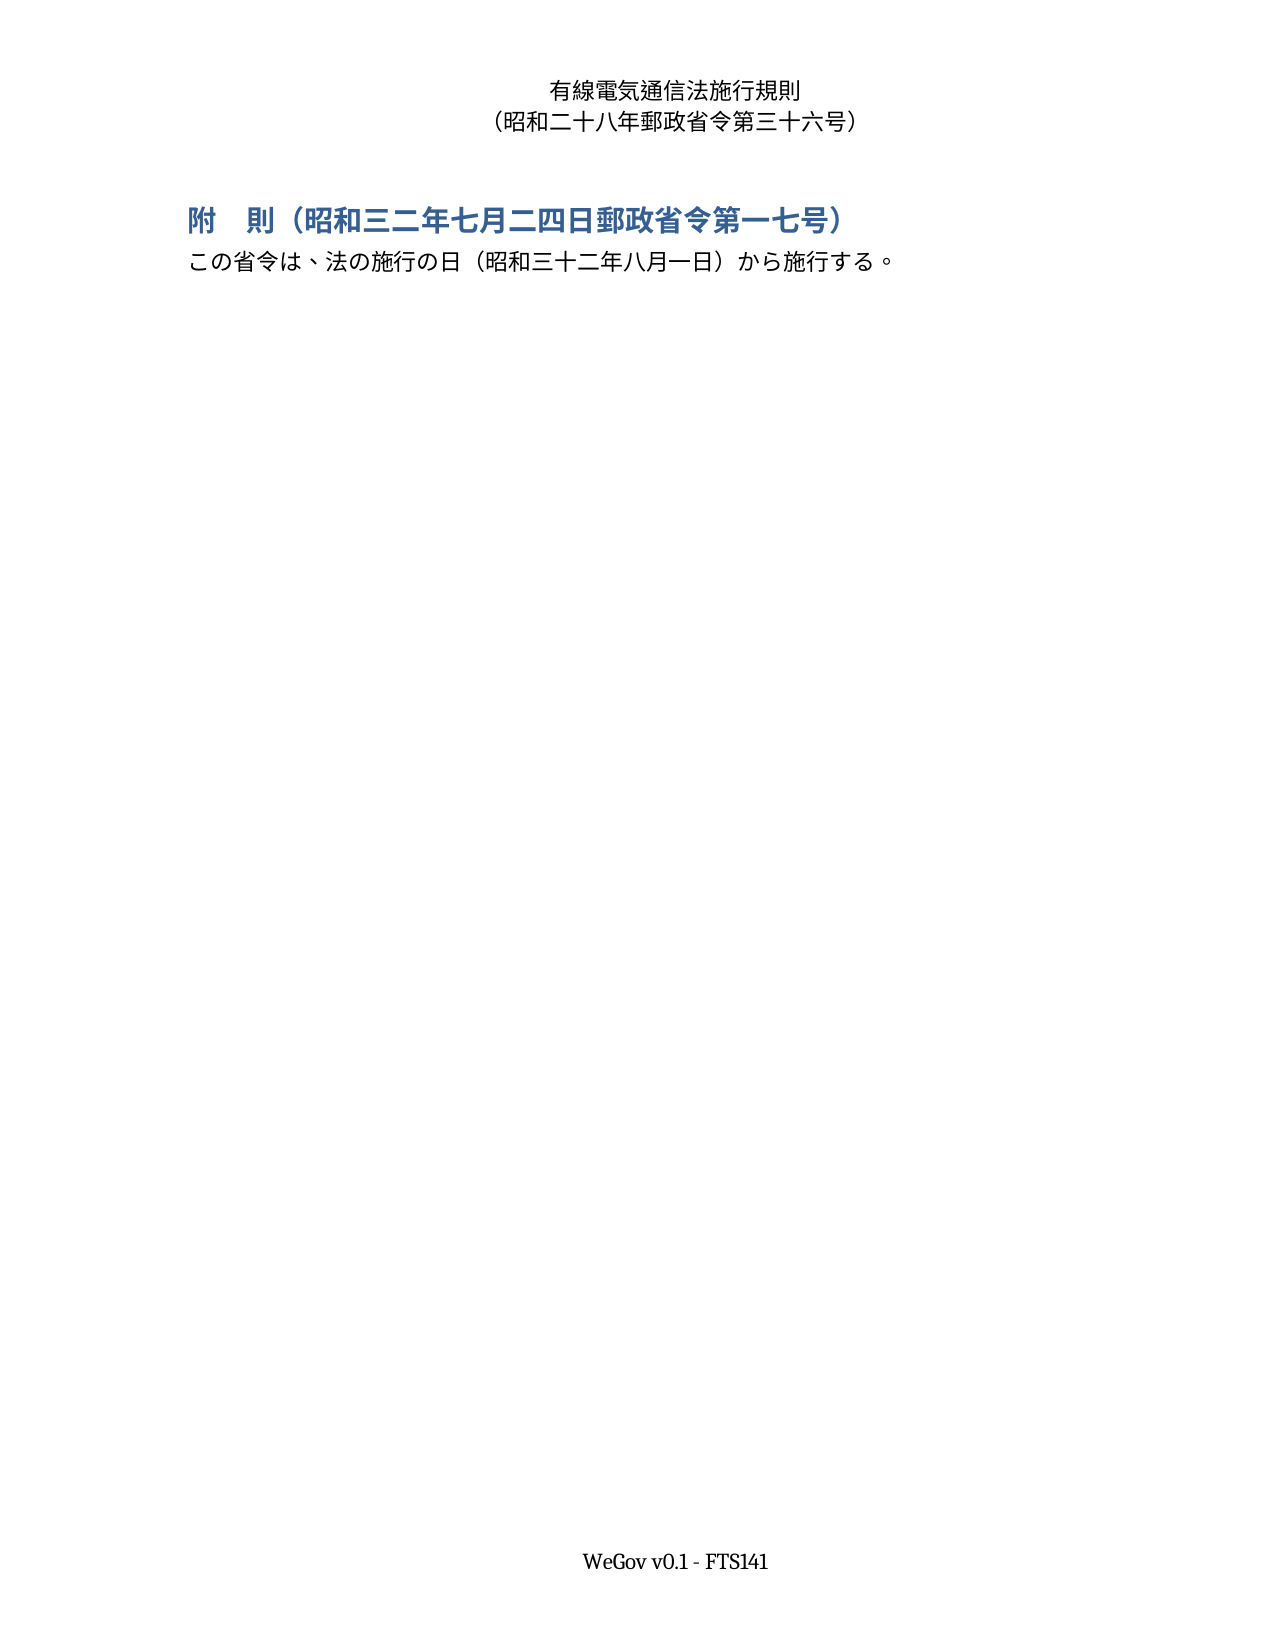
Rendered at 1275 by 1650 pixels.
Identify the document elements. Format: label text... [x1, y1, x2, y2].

subtitle 附 則（昭和三二年七月二四日郵政省令第一七号） [187, 200, 1087, 240]
text この省令は、法の施行の日（昭和三十二年八月一日）から施行する。 [187, 246, 1087, 277]
